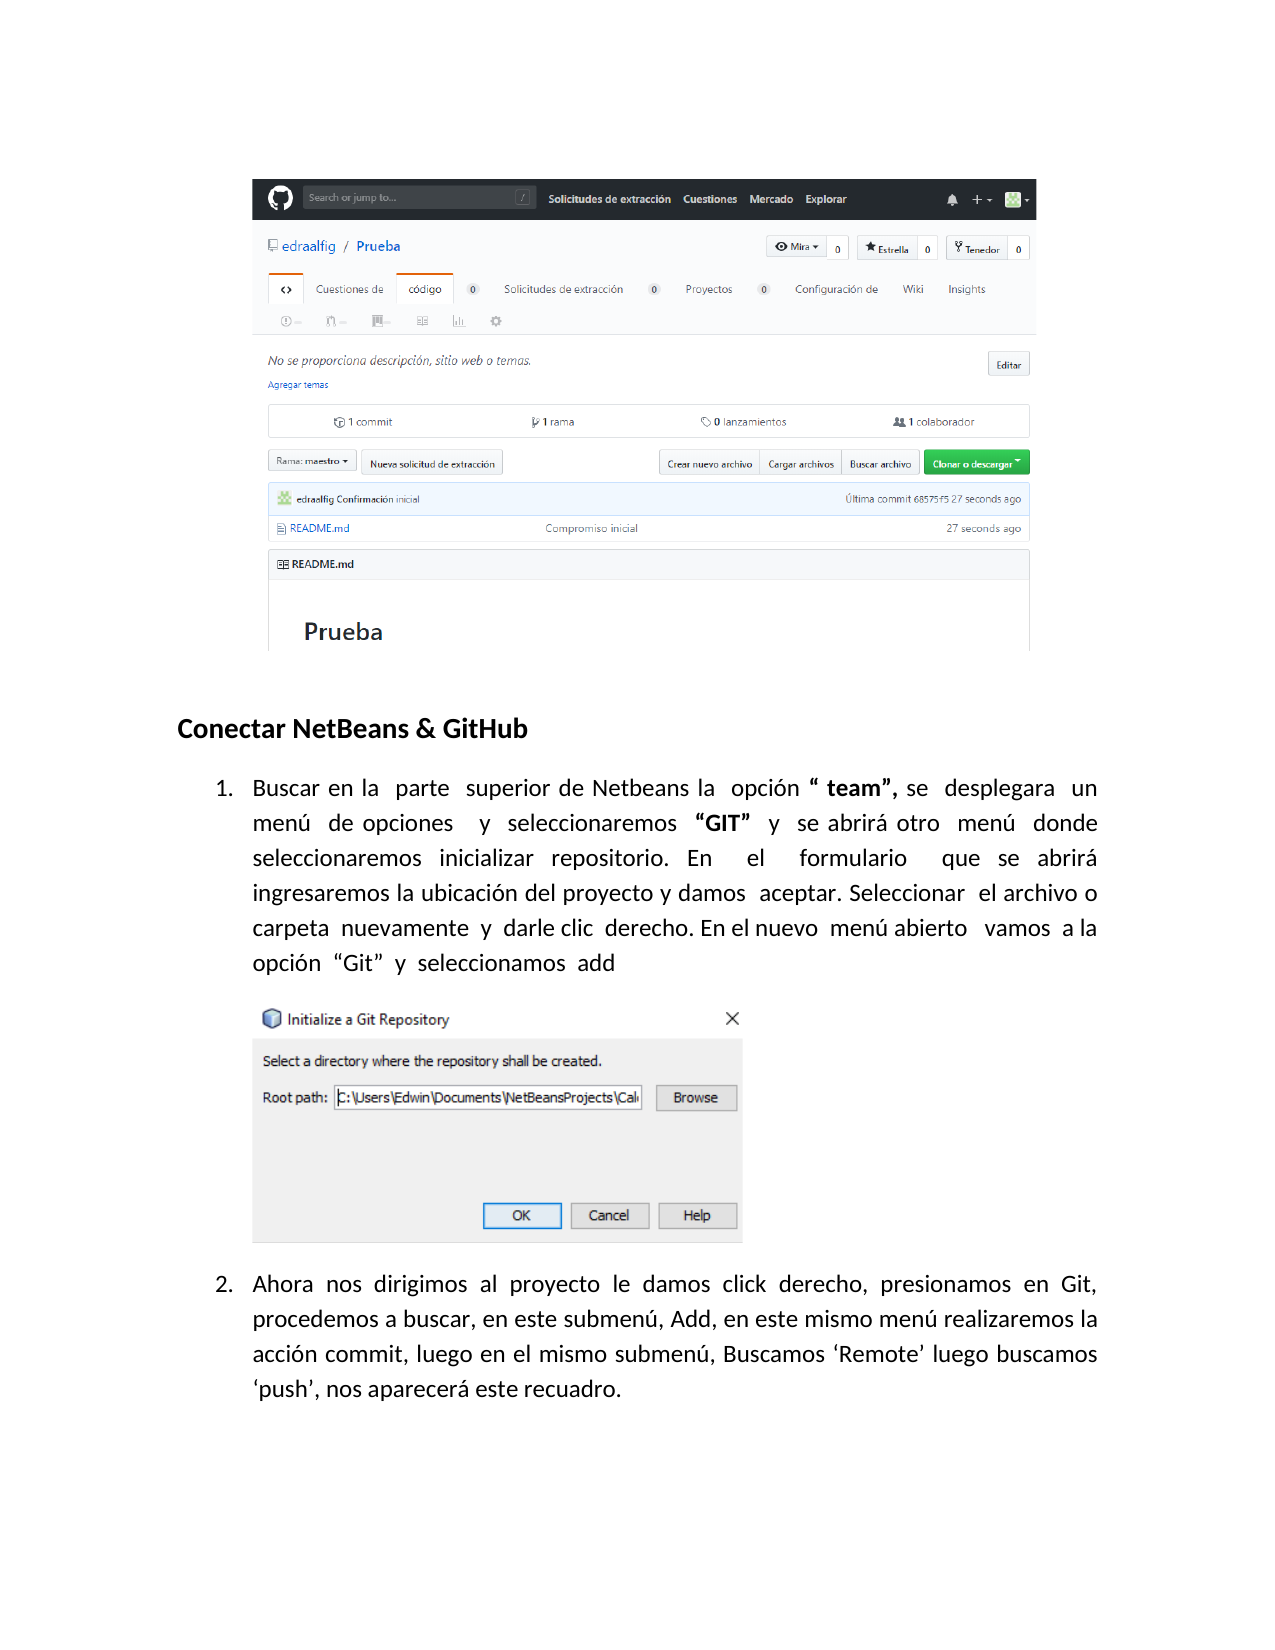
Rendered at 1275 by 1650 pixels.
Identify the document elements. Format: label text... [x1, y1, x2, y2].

picture [252, 179, 1037, 651]
list Ahora nos dirigimos al proyecto le damos click derecho, presionamos en Git, procedemos a buscar, en este submenú, Add, en este mismo menú realizaremos la acción commit, luego en el mismo submenú, Buscamos ‘Remote’ luego buscamos ‘push’, nos aparecerá este recuadro. [215, 1268, 1098, 1403]
list Buscar en la parte superior de Netbeans la opción “ team”, se desplegara un menú de opciones y seleccionaremos “GIT” y se abrirá otro menú donde seleccionaremos inicializar repositorio. En el formulario que se abrirá ingresaremos la ubicación del proyecto y damos aceptar. Seleccionar el archivo o carpeta nuevamente y darle clic derecho. En el nuevo menú abierto vamos a la opción “Git” y seleccionamos add [215, 772, 1098, 978]
picture [252, 1003, 743, 1243]
text Conectar NetBeans & GitHub [177, 710, 1098, 746]
